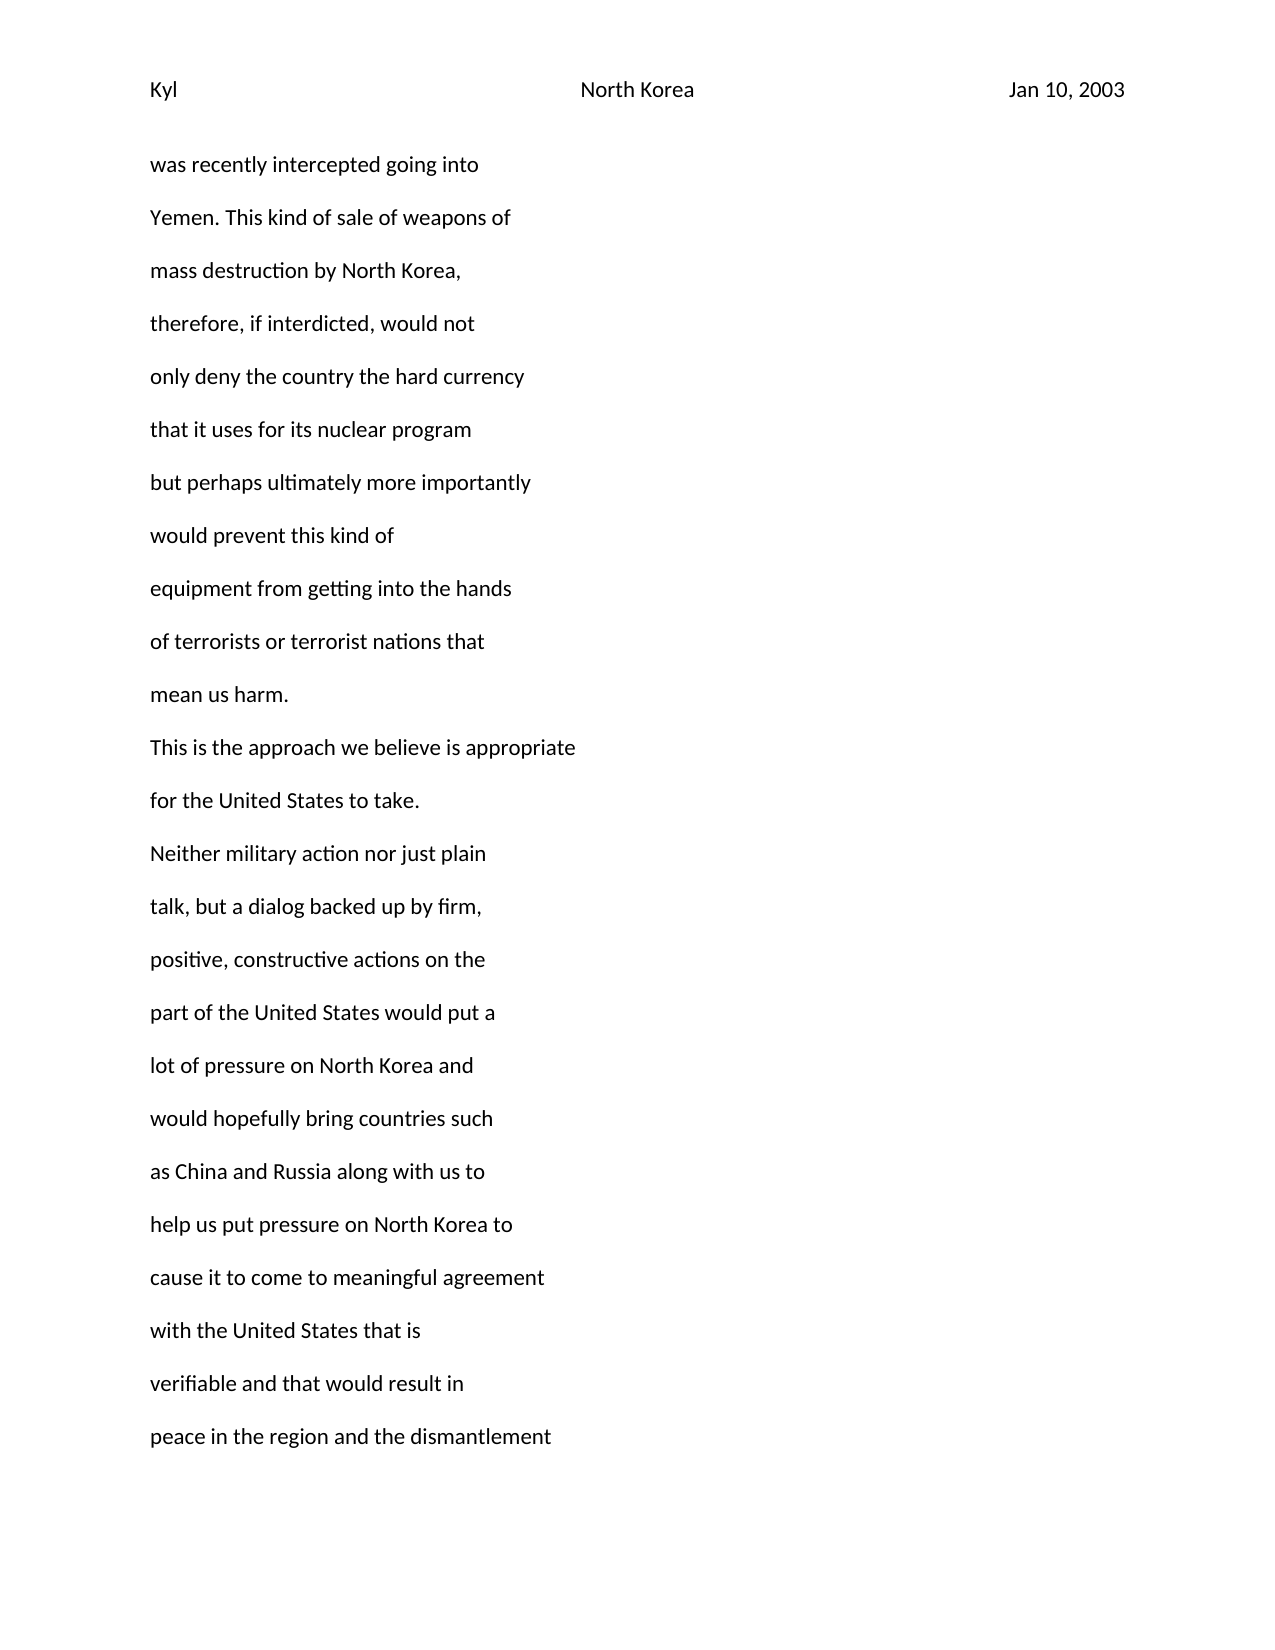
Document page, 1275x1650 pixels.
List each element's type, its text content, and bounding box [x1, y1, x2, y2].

text therefore, if interdicted, would not [150, 309, 1125, 337]
text lot of pressure on North Korea and [150, 1051, 1125, 1079]
text Yemen. This kind of sale of weapons of [150, 203, 1125, 231]
text with the United States that is [150, 1316, 1125, 1344]
text help us put pressure on North Korea to [150, 1210, 1125, 1238]
text part of the United States would put a [150, 998, 1125, 1026]
text cause it to come to meaningful agreement [150, 1263, 1125, 1291]
text peace in the region and the dismantlement [150, 1422, 1125, 1451]
text equipment from getting into the hands [150, 574, 1125, 602]
text that it uses for its nuclear program [150, 415, 1125, 443]
text mass destruction by North Korea, [150, 256, 1125, 284]
text would prevent this kind of [150, 521, 1125, 549]
text was recently intercepted going into [150, 150, 1125, 178]
text of terrorists or terrorist nations that [150, 627, 1125, 655]
text verifiable and that would result in [150, 1369, 1125, 1397]
text would hopefully bring countries such [150, 1104, 1125, 1132]
text Neither military action nor just plain [150, 839, 1125, 867]
text This is the approach we believe is appropriate [150, 733, 1125, 761]
text mean us harm. [150, 680, 1125, 708]
text as China and Russia along with us to [150, 1157, 1125, 1185]
text for the United States to take. [150, 786, 1125, 814]
text positive, constructive actions on the [150, 945, 1125, 973]
text talk, but a dialog backed up by firm, [150, 892, 1125, 920]
text only deny the country the hard currency [150, 362, 1125, 390]
text but perhaps ultimately more importantly [150, 468, 1125, 496]
